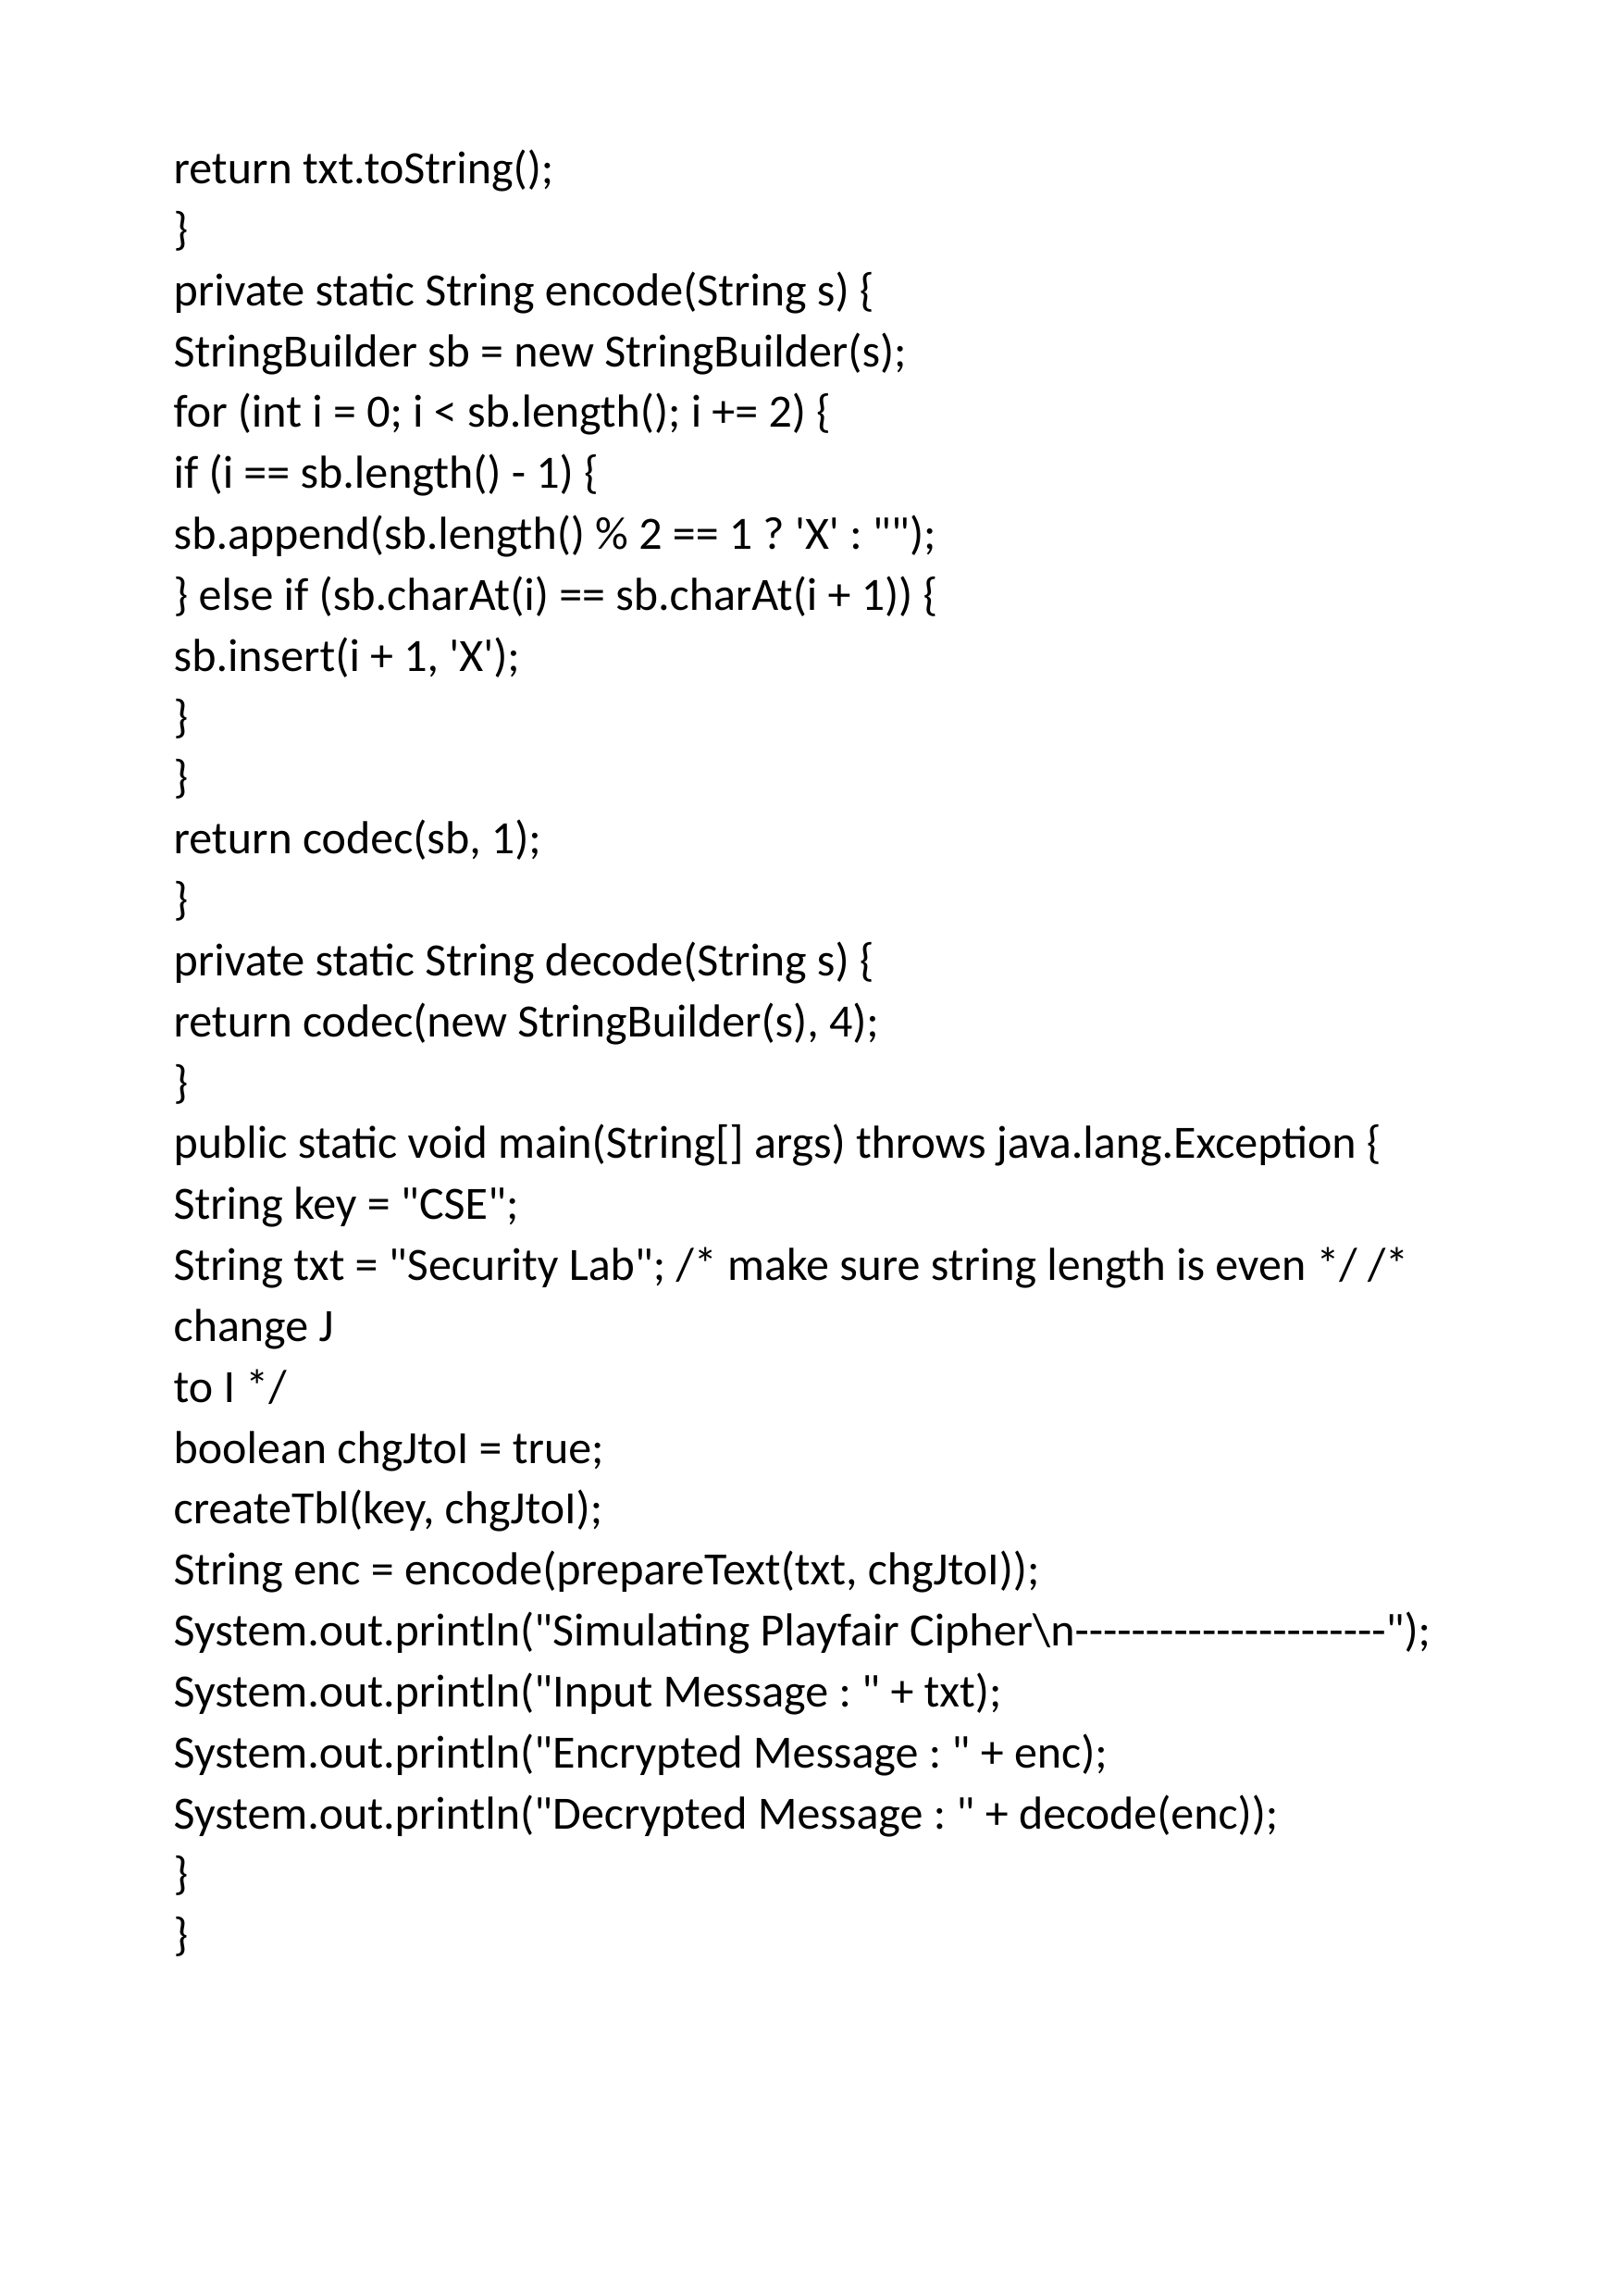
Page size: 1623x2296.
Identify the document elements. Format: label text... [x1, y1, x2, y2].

list public static void main(String[] args) throws java.lang.Exception { [173, 1113, 1518, 1170]
list private static String decode(String s) { [173, 931, 1518, 987]
list String enc = encode(prepareText(txt, chgJtoI)); [173, 1540, 1518, 1596]
list } [173, 200, 1518, 256]
list private static String encode(String s) { [173, 261, 1518, 317]
list if (i == sb.length() - 1) { [173, 443, 1518, 500]
list StringBuilder sb = new StringBuilder(s); [173, 321, 1518, 378]
list return txt.toString(); [173, 139, 1518, 195]
list } [173, 748, 1518, 804]
list } [173, 870, 1518, 926]
list sb.append(sb.length() % 2 == 1 ? 'X' : ""); [173, 504, 1518, 561]
list for (int i = 0; i < sb.length(); i += 2) { [173, 382, 1518, 439]
list System.out.println("Decrypted Message : " + decode(enc)); [173, 1783, 1518, 1840]
list } else if (sb.charAt(i) == sb.charAt(i + 1)) { [173, 565, 1518, 622]
list } [173, 1844, 1518, 1901]
list System.out.println("Encrypted Message : " + enc); [173, 1723, 1518, 1780]
list } [173, 687, 1518, 743]
list boolean chgJtoI = true; [173, 1418, 1518, 1474]
list return codec(new StringBuilder(s), 4); [173, 992, 1518, 1049]
list System.out.println("Input Message : " + txt); [173, 1662, 1518, 1719]
list String key = "CSE"; [173, 1174, 1518, 1231]
list createTbl(key, chgJtoI); [173, 1479, 1518, 1535]
list return codec(sb, 1); [173, 809, 1518, 865]
list sb.insert(i + 1, 'X'); [173, 627, 1518, 683]
list to I */ [173, 1358, 1518, 1414]
list String txt = "Security Lab"; /* make sure string length is even */ /* change J [173, 1235, 1518, 1353]
list System.out.println("Simulating Playfair Cipher\n----------------------"); [173, 1601, 1518, 1657]
list } [173, 1052, 1518, 1109]
list } [173, 1905, 1518, 1962]
